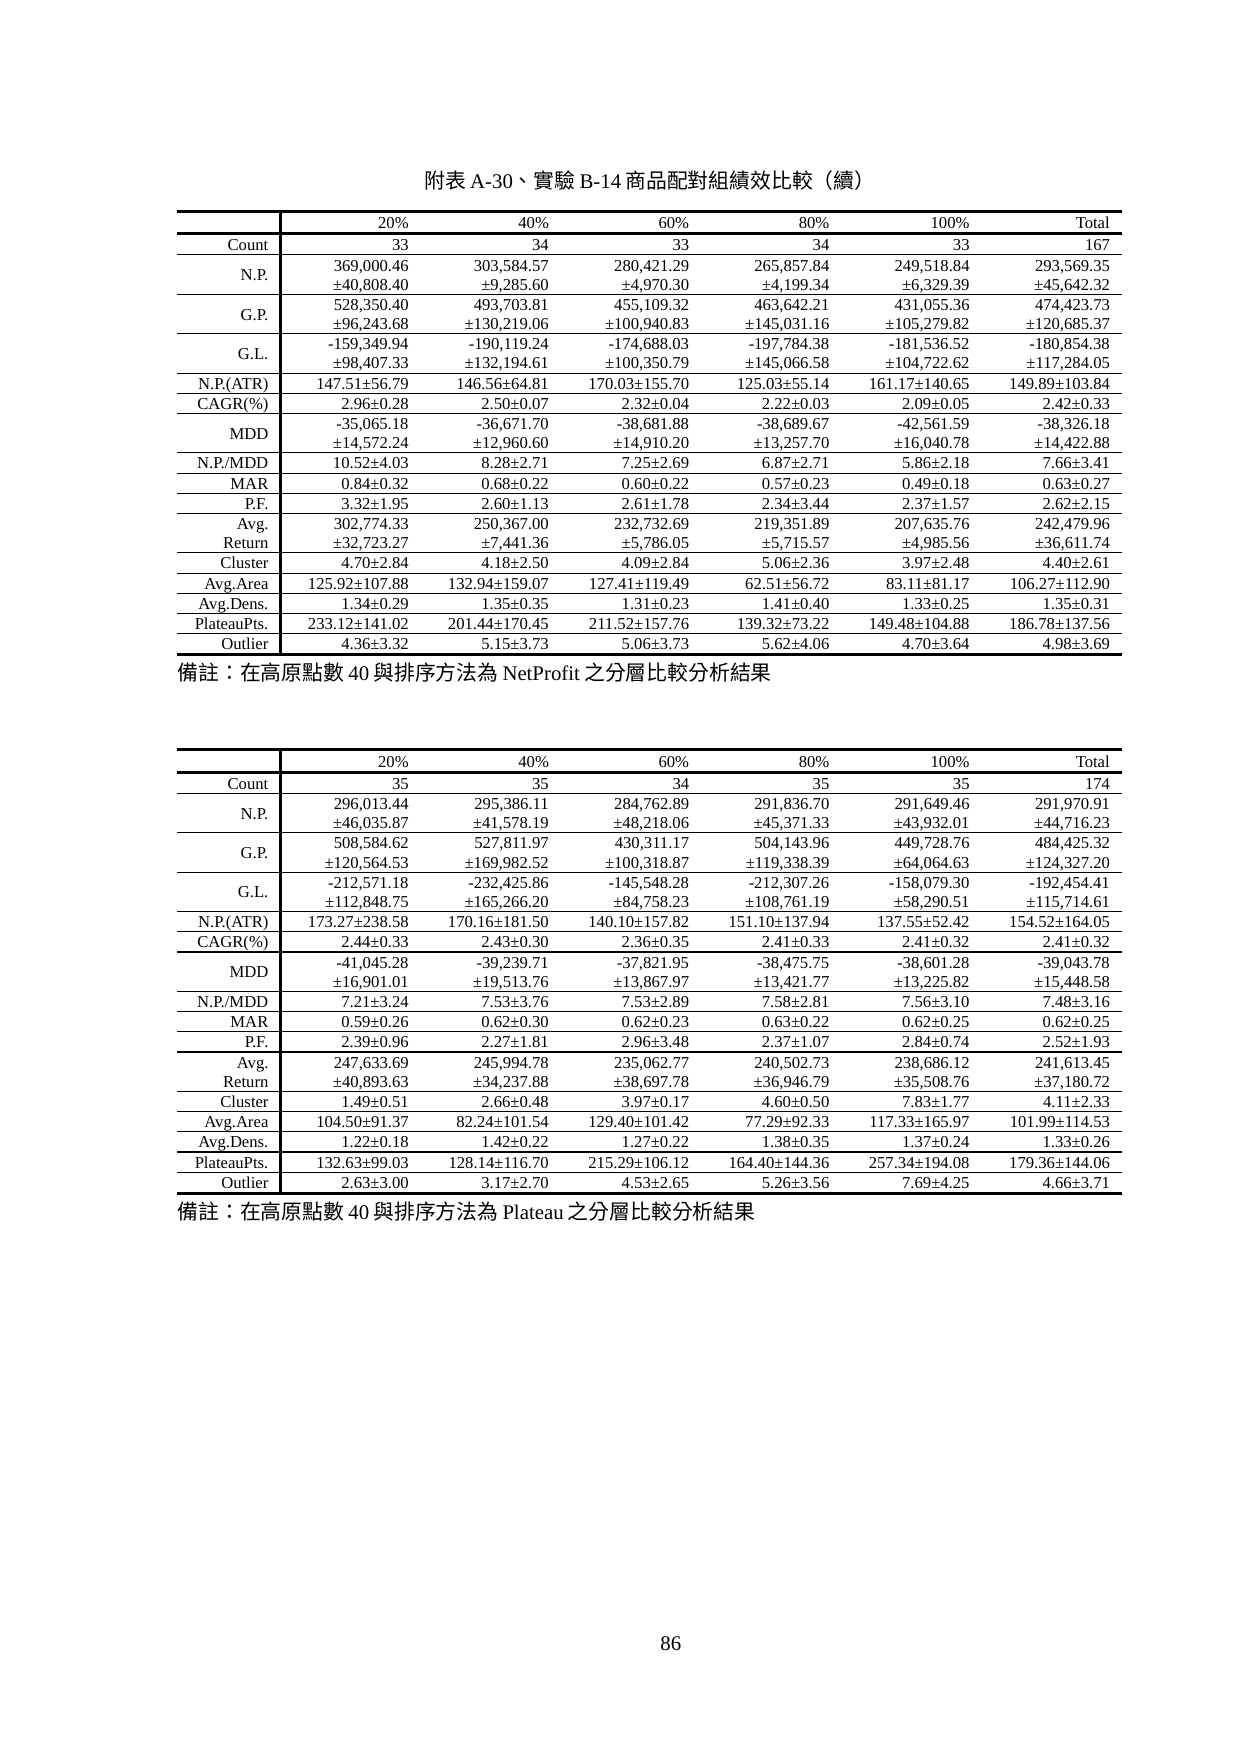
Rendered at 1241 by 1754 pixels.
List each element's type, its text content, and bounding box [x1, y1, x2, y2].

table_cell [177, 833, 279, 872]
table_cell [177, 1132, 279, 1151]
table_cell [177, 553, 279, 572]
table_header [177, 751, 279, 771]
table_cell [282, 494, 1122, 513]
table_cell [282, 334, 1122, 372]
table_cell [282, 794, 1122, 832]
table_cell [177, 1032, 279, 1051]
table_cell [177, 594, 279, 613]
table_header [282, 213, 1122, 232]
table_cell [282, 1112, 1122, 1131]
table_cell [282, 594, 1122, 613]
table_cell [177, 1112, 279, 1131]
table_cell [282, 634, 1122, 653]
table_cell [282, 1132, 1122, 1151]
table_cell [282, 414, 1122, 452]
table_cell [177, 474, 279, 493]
text 備註：在高原點數40與排序方法為Plateau之分層比較分析結果 [177, 1195, 1122, 1225]
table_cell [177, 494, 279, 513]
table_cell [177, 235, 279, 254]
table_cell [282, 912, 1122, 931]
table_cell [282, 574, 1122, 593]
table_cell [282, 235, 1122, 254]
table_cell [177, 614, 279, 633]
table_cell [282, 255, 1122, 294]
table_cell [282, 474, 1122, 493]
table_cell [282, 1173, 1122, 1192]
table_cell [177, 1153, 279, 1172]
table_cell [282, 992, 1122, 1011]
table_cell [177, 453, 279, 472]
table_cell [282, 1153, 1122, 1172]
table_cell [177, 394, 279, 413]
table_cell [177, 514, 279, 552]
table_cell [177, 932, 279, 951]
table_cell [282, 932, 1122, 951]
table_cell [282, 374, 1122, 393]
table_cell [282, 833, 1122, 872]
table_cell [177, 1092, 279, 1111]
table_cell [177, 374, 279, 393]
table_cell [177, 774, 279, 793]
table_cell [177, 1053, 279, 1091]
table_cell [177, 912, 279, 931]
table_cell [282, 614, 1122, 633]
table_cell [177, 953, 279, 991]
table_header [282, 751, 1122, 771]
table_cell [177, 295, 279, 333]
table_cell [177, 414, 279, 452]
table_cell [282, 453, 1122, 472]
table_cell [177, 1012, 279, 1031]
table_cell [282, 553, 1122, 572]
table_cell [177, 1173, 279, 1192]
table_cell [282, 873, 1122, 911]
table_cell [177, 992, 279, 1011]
text 備註：在高原點數40與排序方法為NetProfit之分層比較分析結果 [177, 656, 1122, 687]
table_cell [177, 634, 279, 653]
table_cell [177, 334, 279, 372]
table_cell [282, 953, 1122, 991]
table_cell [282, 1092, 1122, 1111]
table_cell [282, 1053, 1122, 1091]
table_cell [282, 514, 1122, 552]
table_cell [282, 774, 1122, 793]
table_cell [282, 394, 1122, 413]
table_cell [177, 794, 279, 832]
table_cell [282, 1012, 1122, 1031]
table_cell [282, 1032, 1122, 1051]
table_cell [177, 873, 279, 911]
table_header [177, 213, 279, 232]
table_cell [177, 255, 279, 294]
text 附表A-30、實驗B-14商品配對組績效比較（續） [177, 164, 1122, 195]
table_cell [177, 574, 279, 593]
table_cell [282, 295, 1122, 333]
